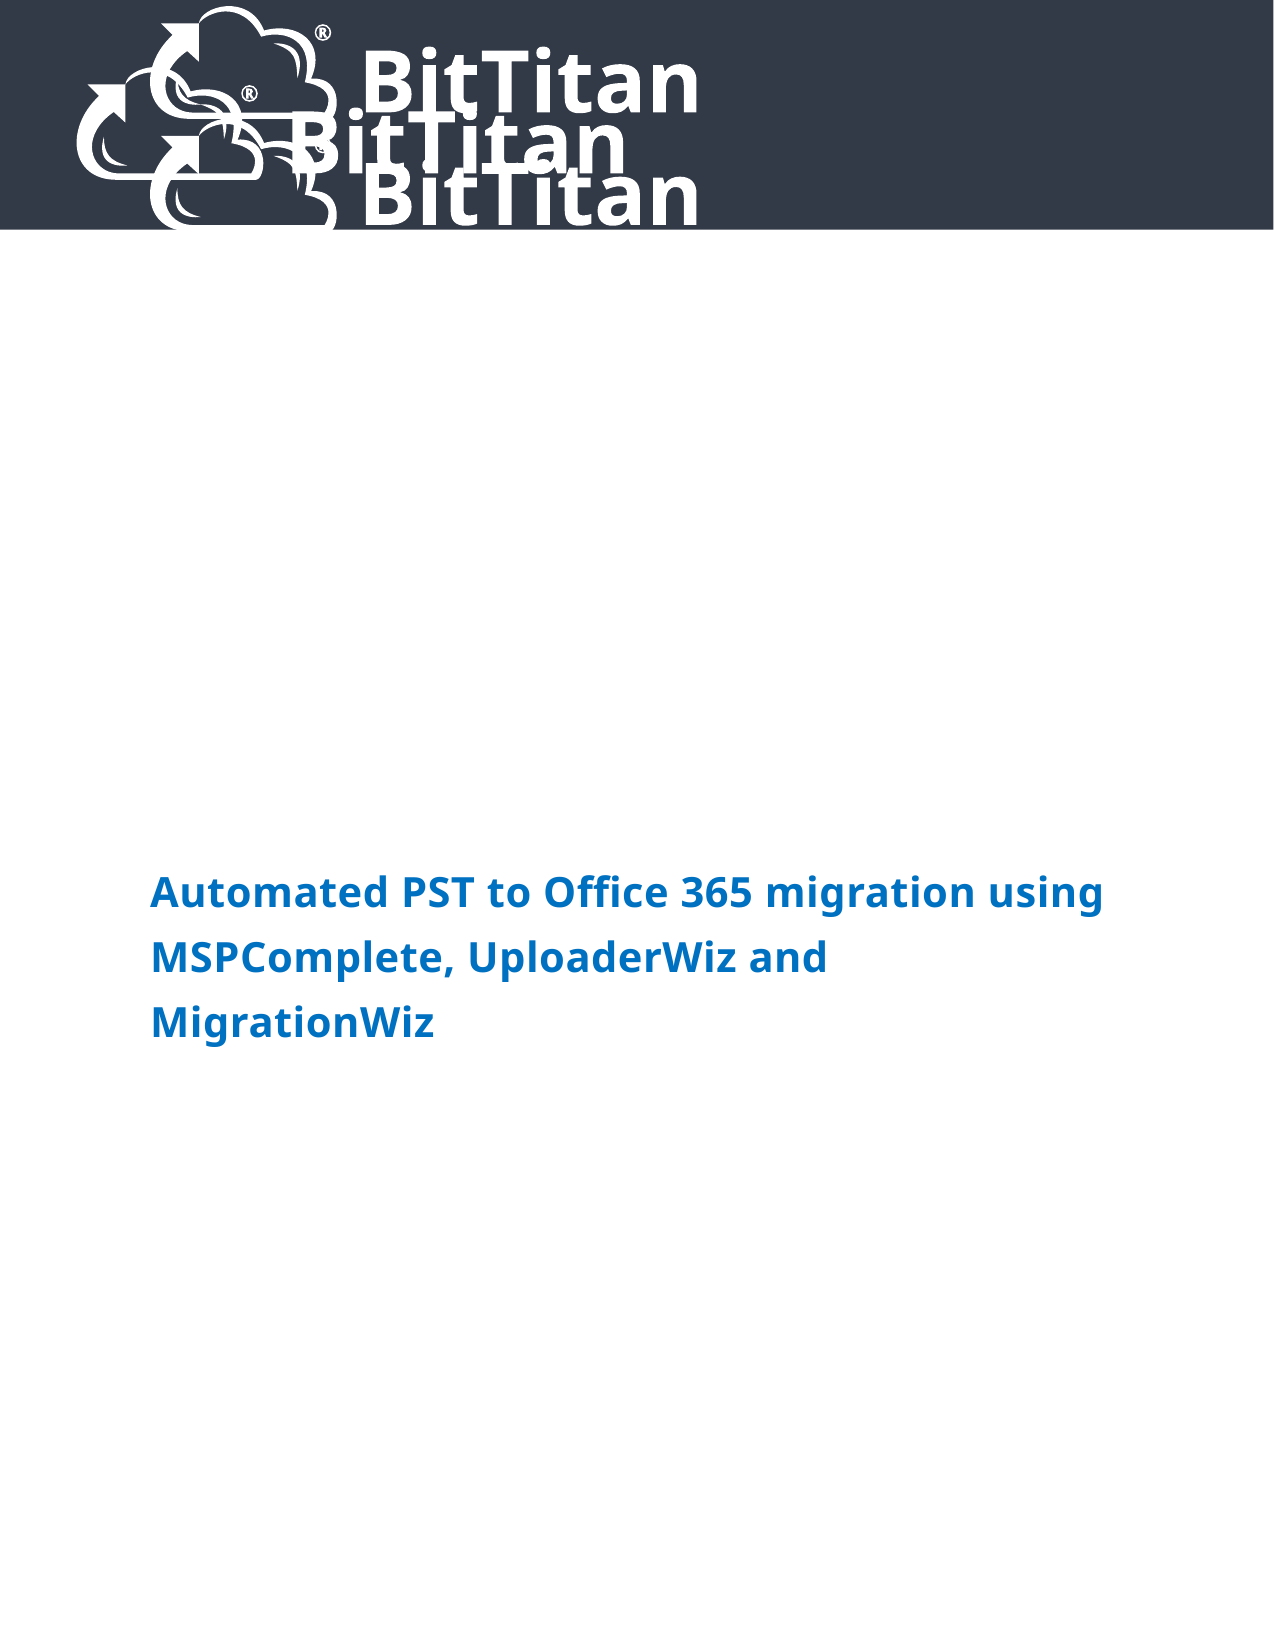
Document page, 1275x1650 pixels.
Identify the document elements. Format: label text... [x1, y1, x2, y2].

text Automated PST to Office 365 migration using MSPComplete, UploaderWiz and MigrationWiz [150, 863, 1125, 1050]
